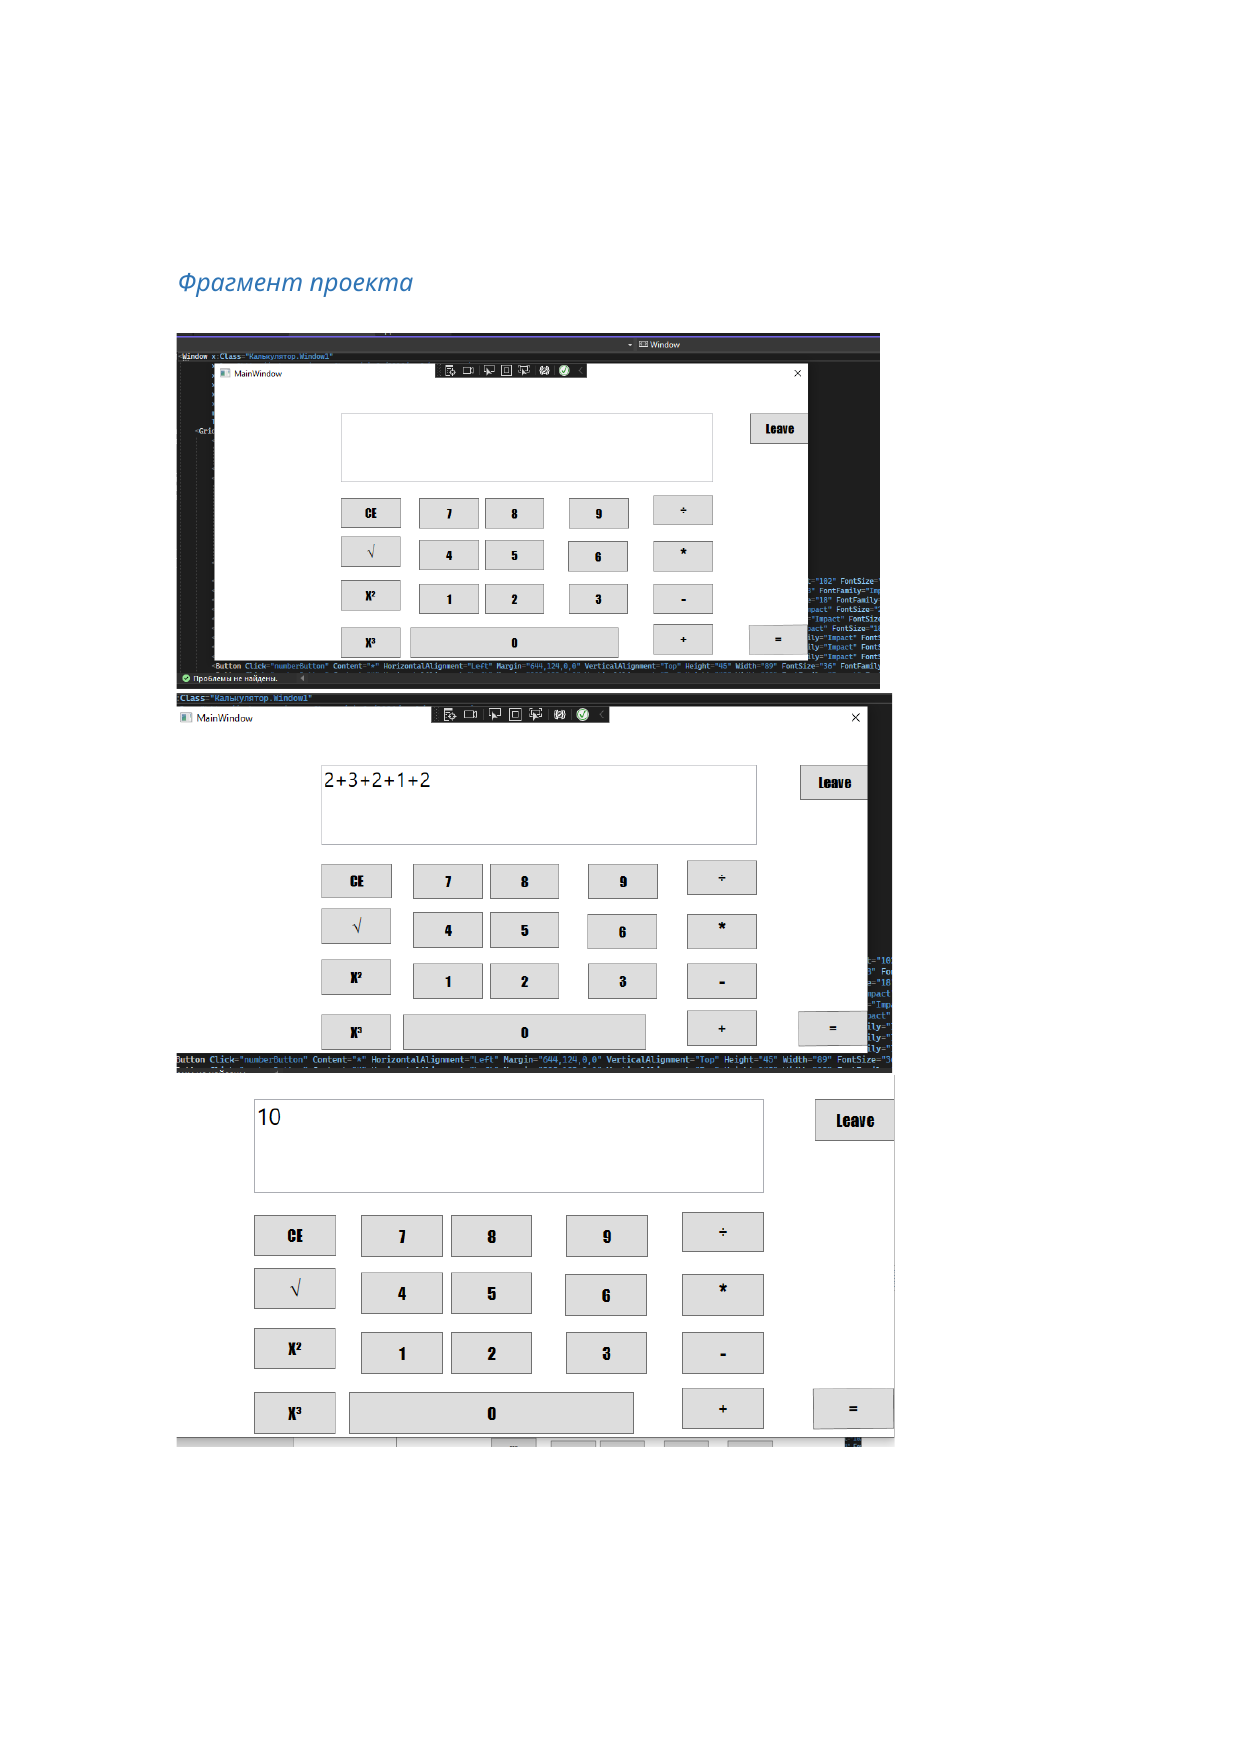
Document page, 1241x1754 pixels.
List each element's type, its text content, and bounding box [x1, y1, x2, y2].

picture [176, 333, 880, 689]
picture [176, 1075, 895, 1447]
picture [176, 693, 893, 1073]
subtitle Фрагмент проекта [177, 265, 1152, 299]
